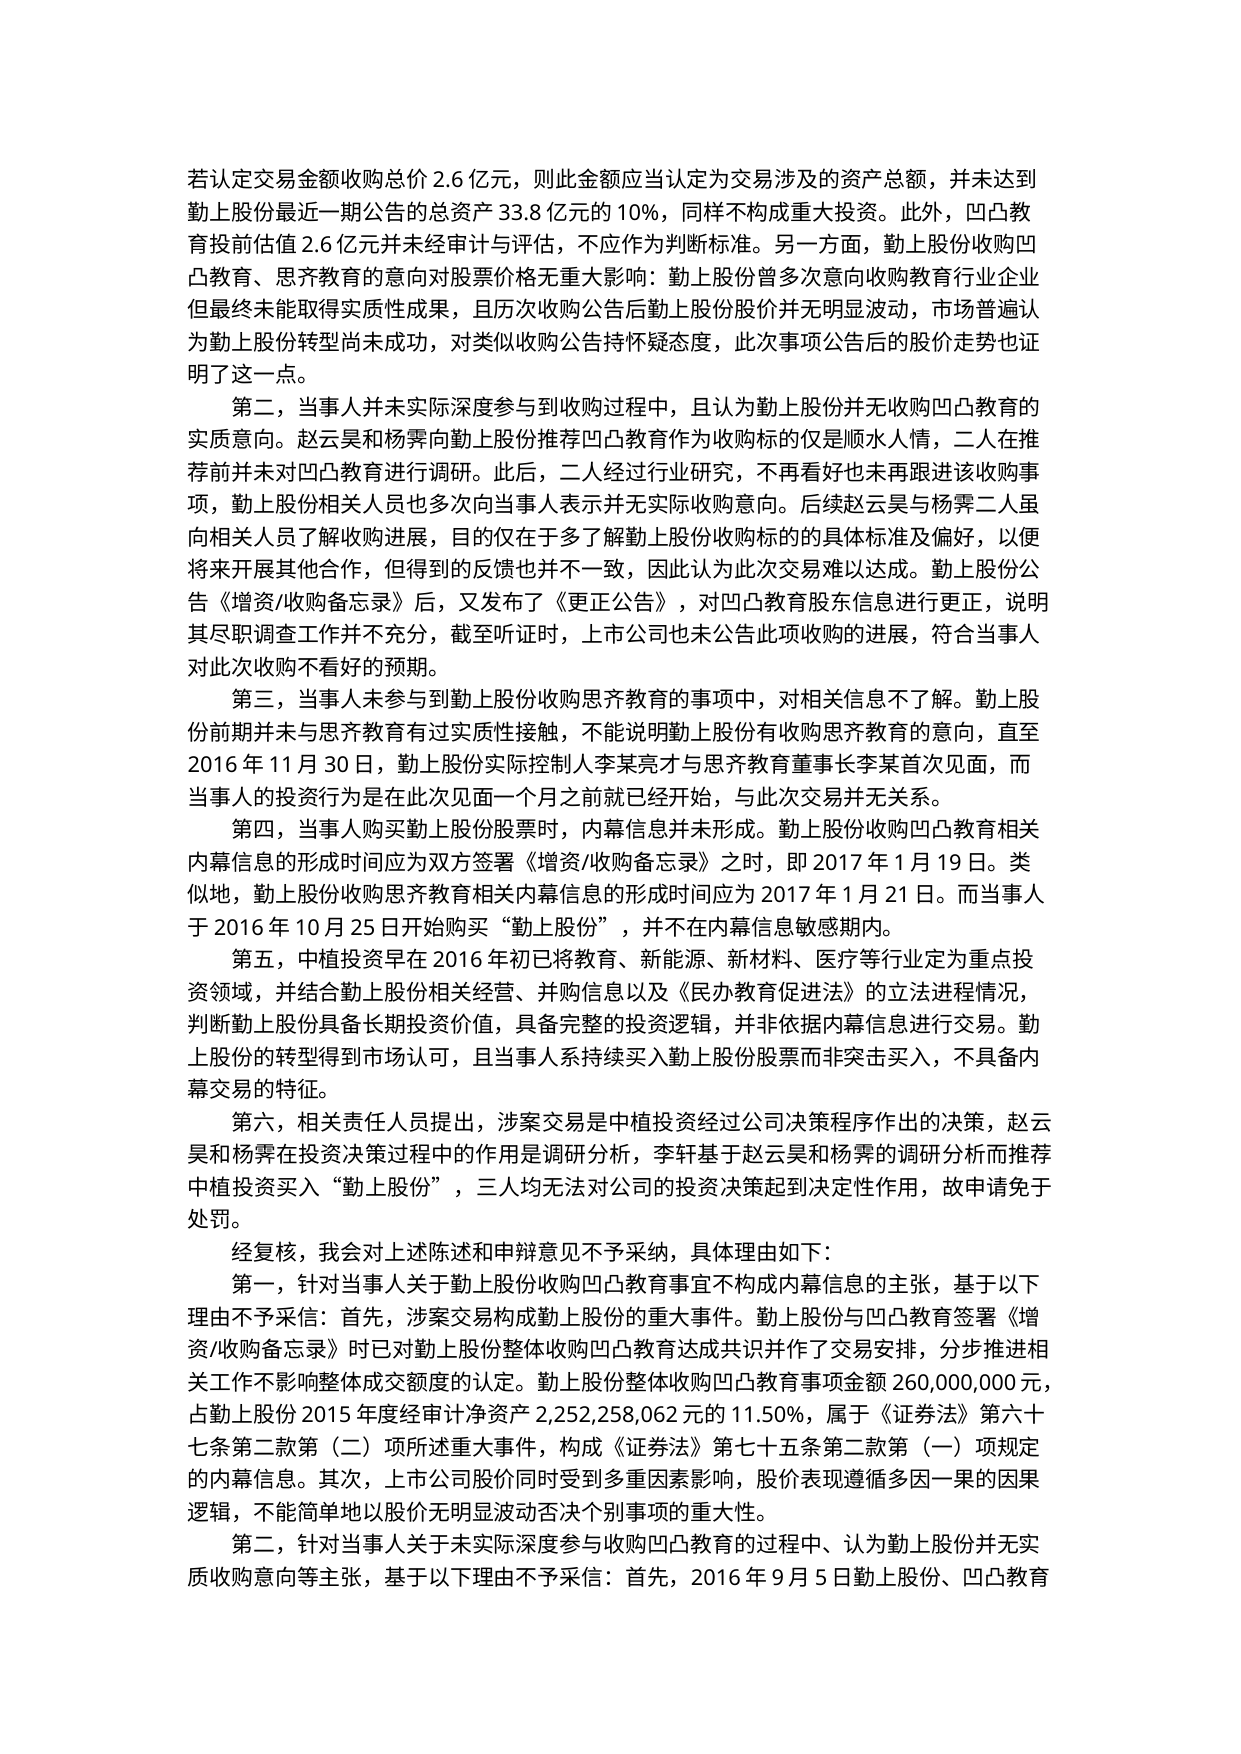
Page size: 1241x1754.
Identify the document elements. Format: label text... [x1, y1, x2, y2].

text 第四，当事人购买勤上股份股票时，内幕信息并未形成。勤上股份收购凹凸教育相关内幕信息的形成时间应为双方签署《增资/收购备忘录》之时，即2017年1月19日。类似地，勤上股份收购思齐教育相关内幕信息的形成时间应为2017年1月21日。而当事人于2016年10月25日开始购买“勤上股份”，并不在内幕信息敏感期内。 [187, 812, 1053, 942]
text 第六，相关责任人员提出，涉案交易是中植投资经过公司决策程序作出的决策，赵云昊和杨霁在投资决策过程中的作用是调研分析，李轩基于赵云昊和杨霁的调研分析而推荐中植投资买入“勤上股份”，三人均无法对公司的投资决策起到决定性作用，故申请免于处罚。 [187, 1104, 1053, 1234]
text 第一，针对当事人关于勤上股份收购凹凸教育事宜不构成内幕信息的主张，基于以下理由不予采信：首先，涉案交易构成勤上股份的重大事件。勤上股份与凹凸教育签署《增资/收购备忘录》时已对勤上股份整体收购凹凸教育达成共识并作了交易安排，分步推进相关工作不影响整体成交额度的认定。勤上股份整体收购凹凸教育事项金额260,000,000元，占勤上股份2015年度经审计净资产2,252,258,062元的11.50%，属于《证券法》第六十七条第二款第（二）项所述重大事件，构成《证券法》第七十五条第二款第（一）项规定的内幕信息。其次，上市公司股价同时受到多重因素影响，股价表现遵循多因一果的因果逻辑，不能简单地以股价无明显波动否决个别事项的重大性。 [187, 1267, 1053, 1527]
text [187, 162, 1053, 389]
text 第二，当事人并未实际深度参与到收购过程中，且认为勤上股份并无收购凹凸教育的实质意向。赵云昊和杨霁向勤上股份推荐凹凸教育作为收购标的仅是顺水人情，二人在推荐前并未对凹凸教育进行调研。此后，二人经过行业研究，不再看好也未再跟进该收购事项，勤上股份相关人员也多次向当事人表示并无实际收购意向。后续赵云昊与杨霁二人虽向相关人员了解收购进展，目的仅在于多了解勤上股份收购标的的具体标准及偏好，以便将来开展其他合作，但得到的反馈也并不一致，因此认为此次交易难以达成。勤上股份公告《增资/收购备忘录》后，又发布了《更正公告》，对凹凸教育股东信息进行更正，说明其尽职调查工作并不充分，截至听证时，上市公司也未公告此项收购的进展，符合当事人对此次收购不看好的预期。 [187, 389, 1053, 682]
text 第三，当事人未参与到勤上股份收购思齐教育的事项中，对相关信息不了解。勤上股份前期并未与思齐教育有过实质性接触，不能说明勤上股份有收购思齐教育的意向，直至2016年11月30日，勤上股份实际控制人李某亮才与思齐教育董事长李某首次见面，而当事人的投资行为是在此次见面一个月之前就已经开始，与此次交易并无关系。 [187, 682, 1053, 812]
text 第五，中植投资早在2016年初已将教育、新能源、新材料、医疗等行业定为重点投资领域，并结合勤上股份相关经营、并购信息以及《民办教育促进法》的立法进程情况，判断勤上股份具备长期投资价值，具备完整的投资逻辑，并非依据内幕信息进行交易。勤上股份的转型得到市场认可，且当事人系持续买入勤上股份股票而非突击买入，不具备内幕交易的特征。 [187, 942, 1053, 1104]
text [187, 1527, 1053, 1592]
text 经复核，我会对上述陈述和申辩意见不予采纳，具体理由如下： [187, 1234, 1053, 1267]
